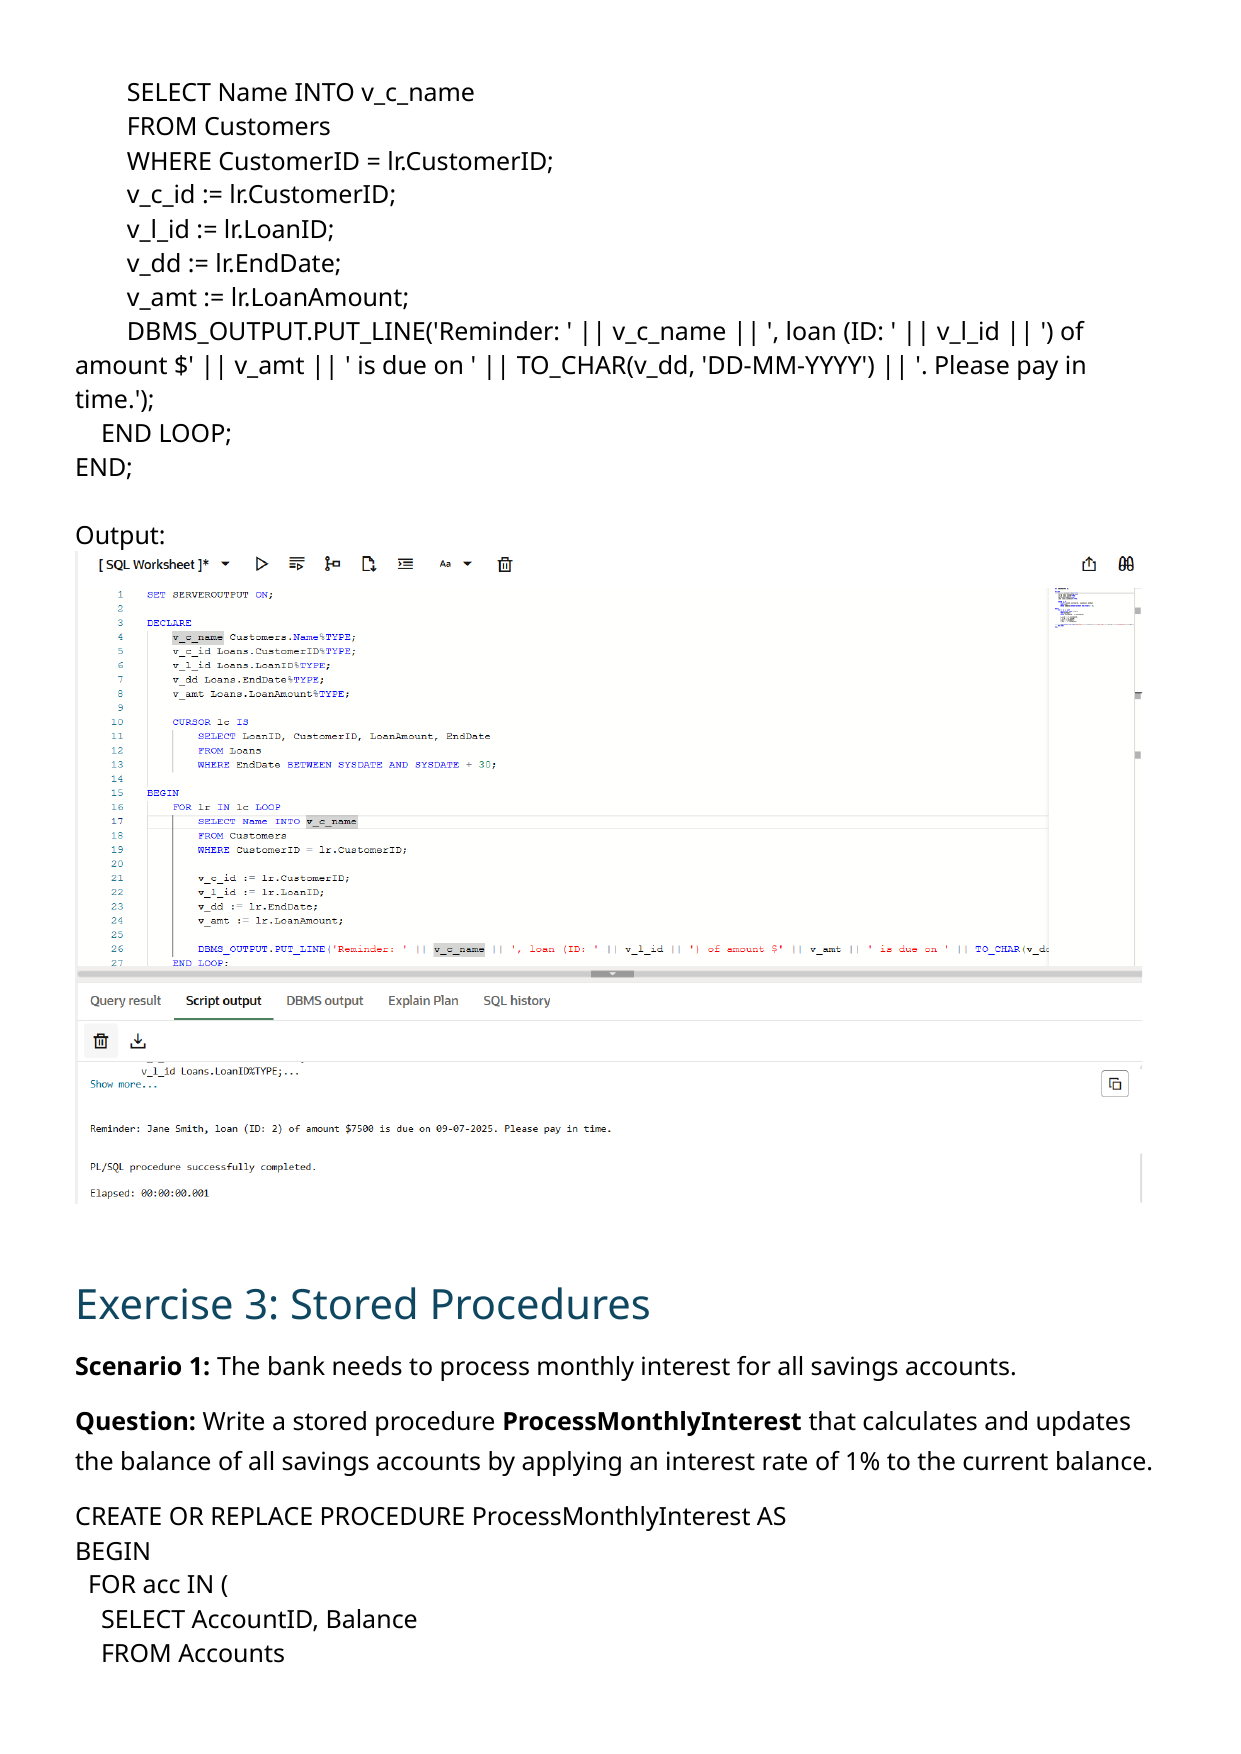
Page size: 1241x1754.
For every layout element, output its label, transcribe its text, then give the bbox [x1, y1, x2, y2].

text DBMS_OUTPUT.PUT_LINE('Reminder: ' || v_c_name || ', loan (ID: ' || v_l_id || ') of amount $' || v_amt || ' is due on ' || TO_CHAR(v_dd, 'DD-MM-YYYY') || '. Please pay in time.'); [75, 313, 1165, 416]
text v_dd := lr.EndDate; [75, 245, 1165, 279]
text CREATE OR REPLACE PROCEDURE ProcessMonthlyInterest AS [75, 1499, 1165, 1533]
text FROM Accounts [75, 1635, 1165, 1669]
text Question: Write a stored procedure ProcessMonthlyInterest that calculates and updates the balance of all savings accounts by applying an interest rate of 1% to the current balance. [75, 1404, 1165, 1477]
text FROM Customers [75, 109, 1165, 143]
text FOR acc IN ( [75, 1567, 1165, 1601]
text END LOOP; [75, 416, 1165, 450]
text END; [75, 450, 1165, 484]
text SELECT AccountID, Balance [75, 1601, 1165, 1635]
text BEGIN [75, 1533, 1165, 1567]
text v_c_id := lr.CustomerID; [75, 177, 1165, 211]
text v_l_id := lr.LoanID; [75, 211, 1165, 245]
text SELECT Name INTO v_c_name [75, 75, 1165, 109]
text WHERE CustomerID = lr.CustomerID; [75, 143, 1165, 177]
text v_amt := lr.LoanAmount; [75, 279, 1165, 313]
text Scenario 1: The bank needs to process monthly interest for all savings accounts. [75, 1348, 1165, 1382]
picture [75, 551, 1143, 1204]
subtitle Exercise 3: Stored Procedures [75, 1275, 1165, 1331]
